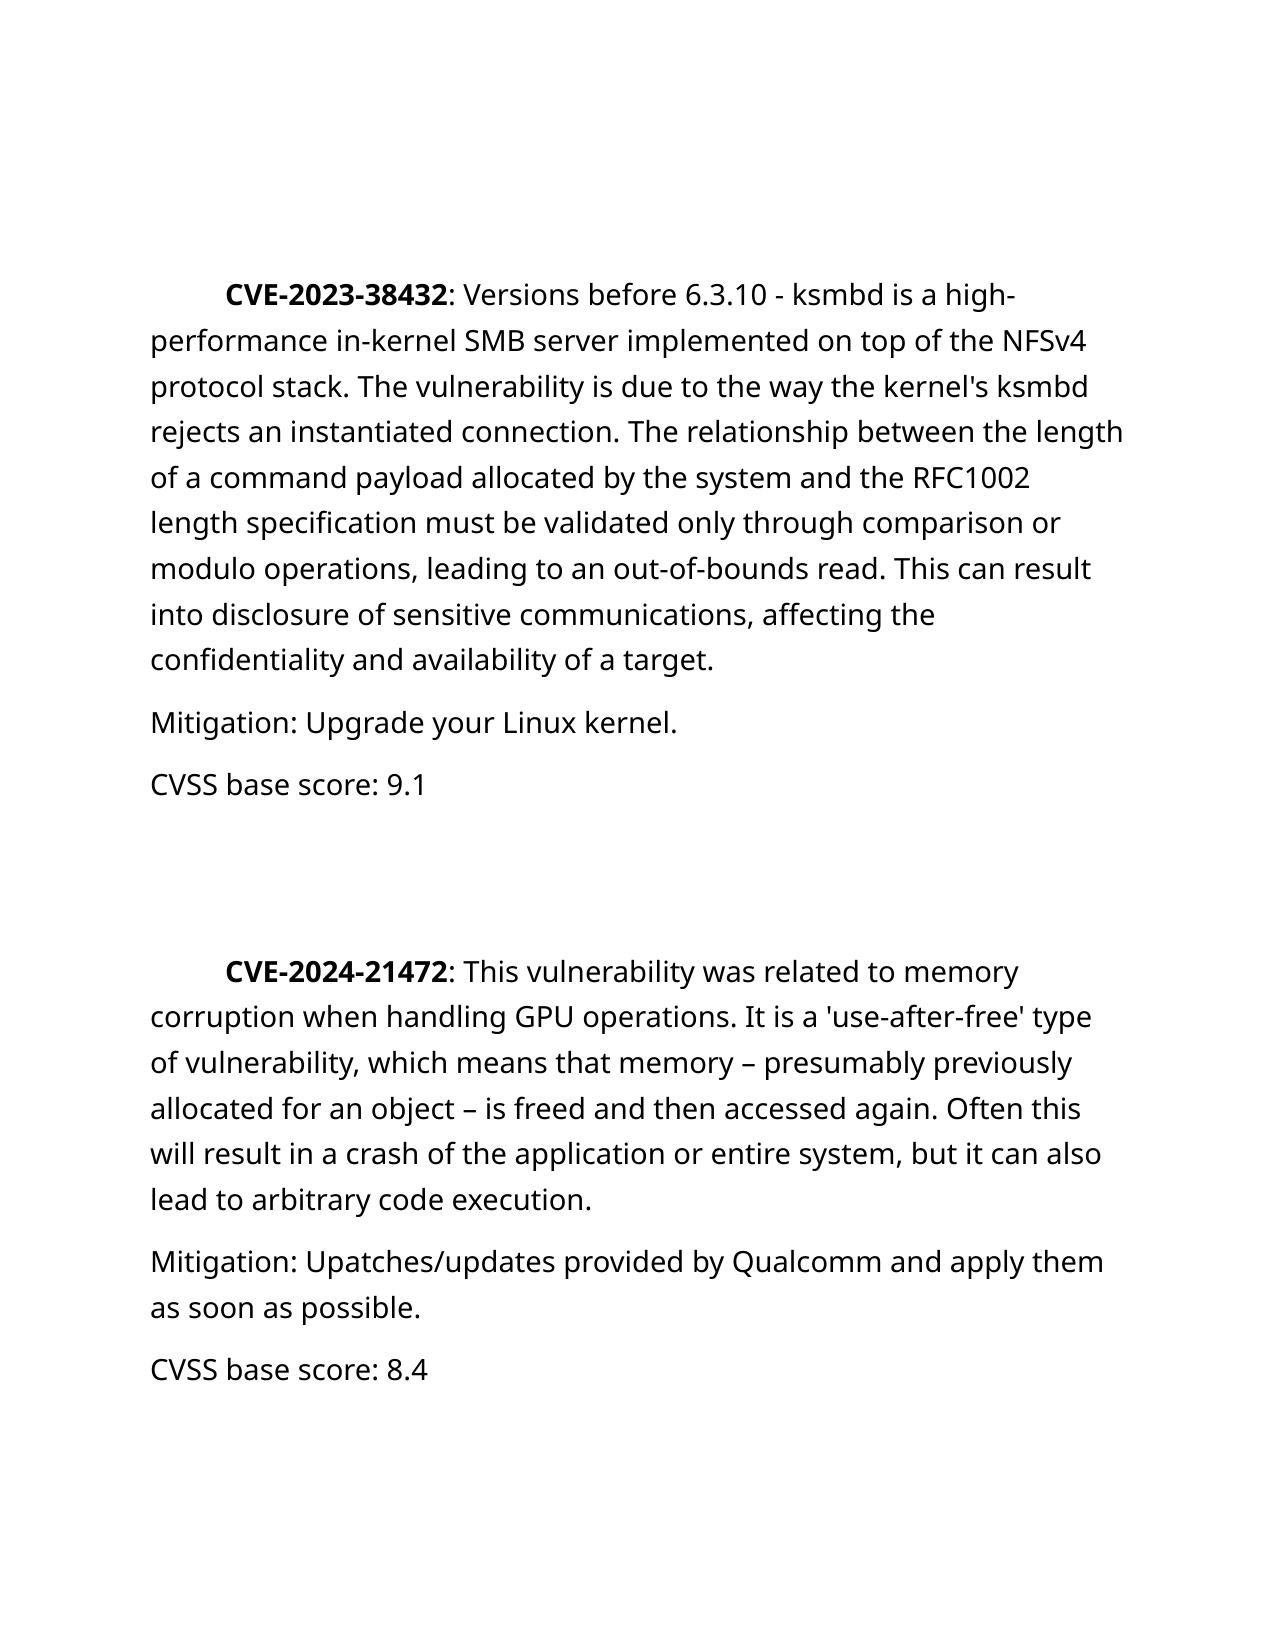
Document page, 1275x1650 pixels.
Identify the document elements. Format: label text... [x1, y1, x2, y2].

text Mitigation: Upatches/updates provided by Qualcomm and apply them as soon as possible. [150, 1241, 1125, 1327]
text Mitigation: Upgrade your Linux kernel. [150, 702, 1125, 742]
text CVSS base score: 9.1 [150, 764, 1125, 804]
text CVE-2024-21472: This vulnerability was related to memory corruption when handling GPU operations. It is a 'use-after-free' type of vulnerability, which means that memory – presumably previously allocated for an object – is freed and then accessed again. Often this will result in a crash of the application or entire system, but it can also lead to arbitrary code execution. [150, 951, 1125, 1219]
text CVE-2023-38432: Versions before 6.3.10 - ksmbd is a high-performance in-kernel SMB server implemented on top of the NFSv4 protocol stack. The vulnerability is due to the way the kernel's ksmbd rejects an instantiated connection. The relationship between the length of a command payload allocated by the system and the RFC1002 length specification must be validated only through comparison or modulo operations, leading to an out-of-bounds read. This can result into disclosure of sensitive communications, affecting the confidentiality and availability of a target. [150, 274, 1125, 679]
text CVSS base score: 8.4 [150, 1349, 1125, 1389]
